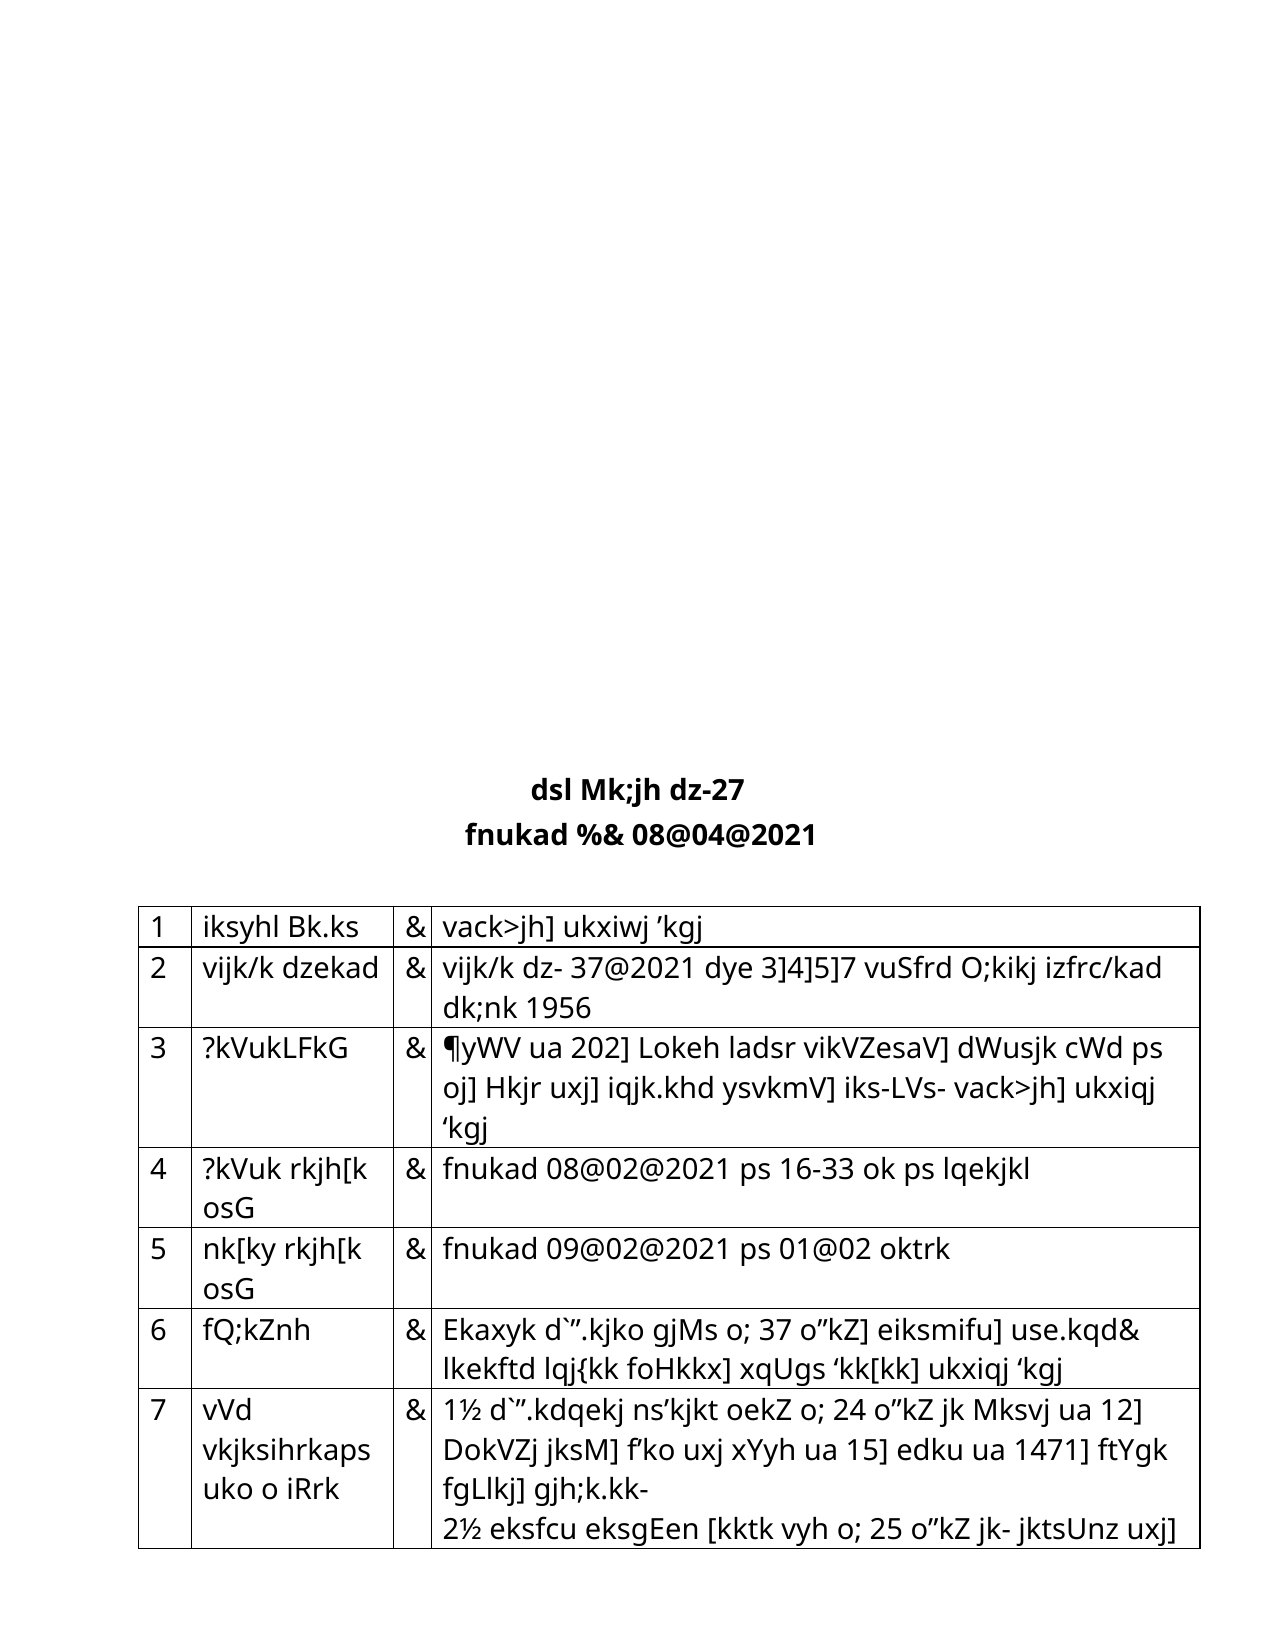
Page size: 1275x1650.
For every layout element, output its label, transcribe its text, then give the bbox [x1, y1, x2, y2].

table_cell fnukad 09@02@2021 ps 01@02 oktrk [432, 1228, 1199, 1308]
table_cell ¶yWV ua 202] Lokeh ladsr vikVZesaV] dWusjk cWd ps oj] Hkjr uxj] iqjk.khd ysvkmV] iks-LVs- vack>jh] ukxiqj ‘kgj [432, 1028, 1199, 1147]
table_cell & [394, 948, 431, 1027]
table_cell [192, 1389, 393, 1548]
table_cell & [394, 1228, 431, 1308]
table_cell & [394, 1309, 431, 1388]
table_cell ?kVukLFkG [192, 1028, 393, 1147]
table_cell & [394, 1148, 431, 1227]
text dsl Mk;jh dz-27 [150, 769, 1125, 808]
table_header 1 [139, 907, 191, 946]
table_cell 3 [139, 1028, 191, 1147]
table_cell Ekaxyk d`”.kjko gjMs o; 37 o”kZ] eiksmifu] use.kqd& lkekftd lqj{kk foHkkx] xqUgs ‘kk[kk] ukxiqj ‘kgj [432, 1309, 1199, 1388]
table_cell ?kVuk rkjh[k osG [192, 1148, 393, 1227]
table_cell fnukad 08@02@2021 ps 16-33 ok ps lqekjkl [432, 1148, 1199, 1227]
table_header iksyhl Bk.ks [192, 907, 393, 946]
table_cell 2 [139, 948, 191, 1027]
table_cell nk[ky rkjh[k osG [192, 1228, 393, 1308]
table_cell vijk/k dz- 37@2021 dye 3]4]5]7 vuSfrd O;kikj izfrc/kad dk;nk 1956 [432, 948, 1199, 1027]
table_cell 7 [139, 1389, 191, 1548]
table_cell & [394, 1028, 431, 1147]
table_cell fQ;kZnh [192, 1309, 393, 1388]
table_cell & [394, 1389, 431, 1548]
table_cell vijk/k dzekad [192, 948, 393, 1027]
table_cell 4 [139, 1148, 191, 1227]
table_header & [394, 907, 431, 946]
table_cell 6 [139, 1309, 191, 1388]
table_cell 5 [139, 1228, 191, 1308]
text fnukad %& 08@04@2021 [150, 814, 1125, 854]
table_header vack>jh] ukxiwj ’kgj [432, 907, 1199, 946]
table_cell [432, 1389, 1199, 1548]
